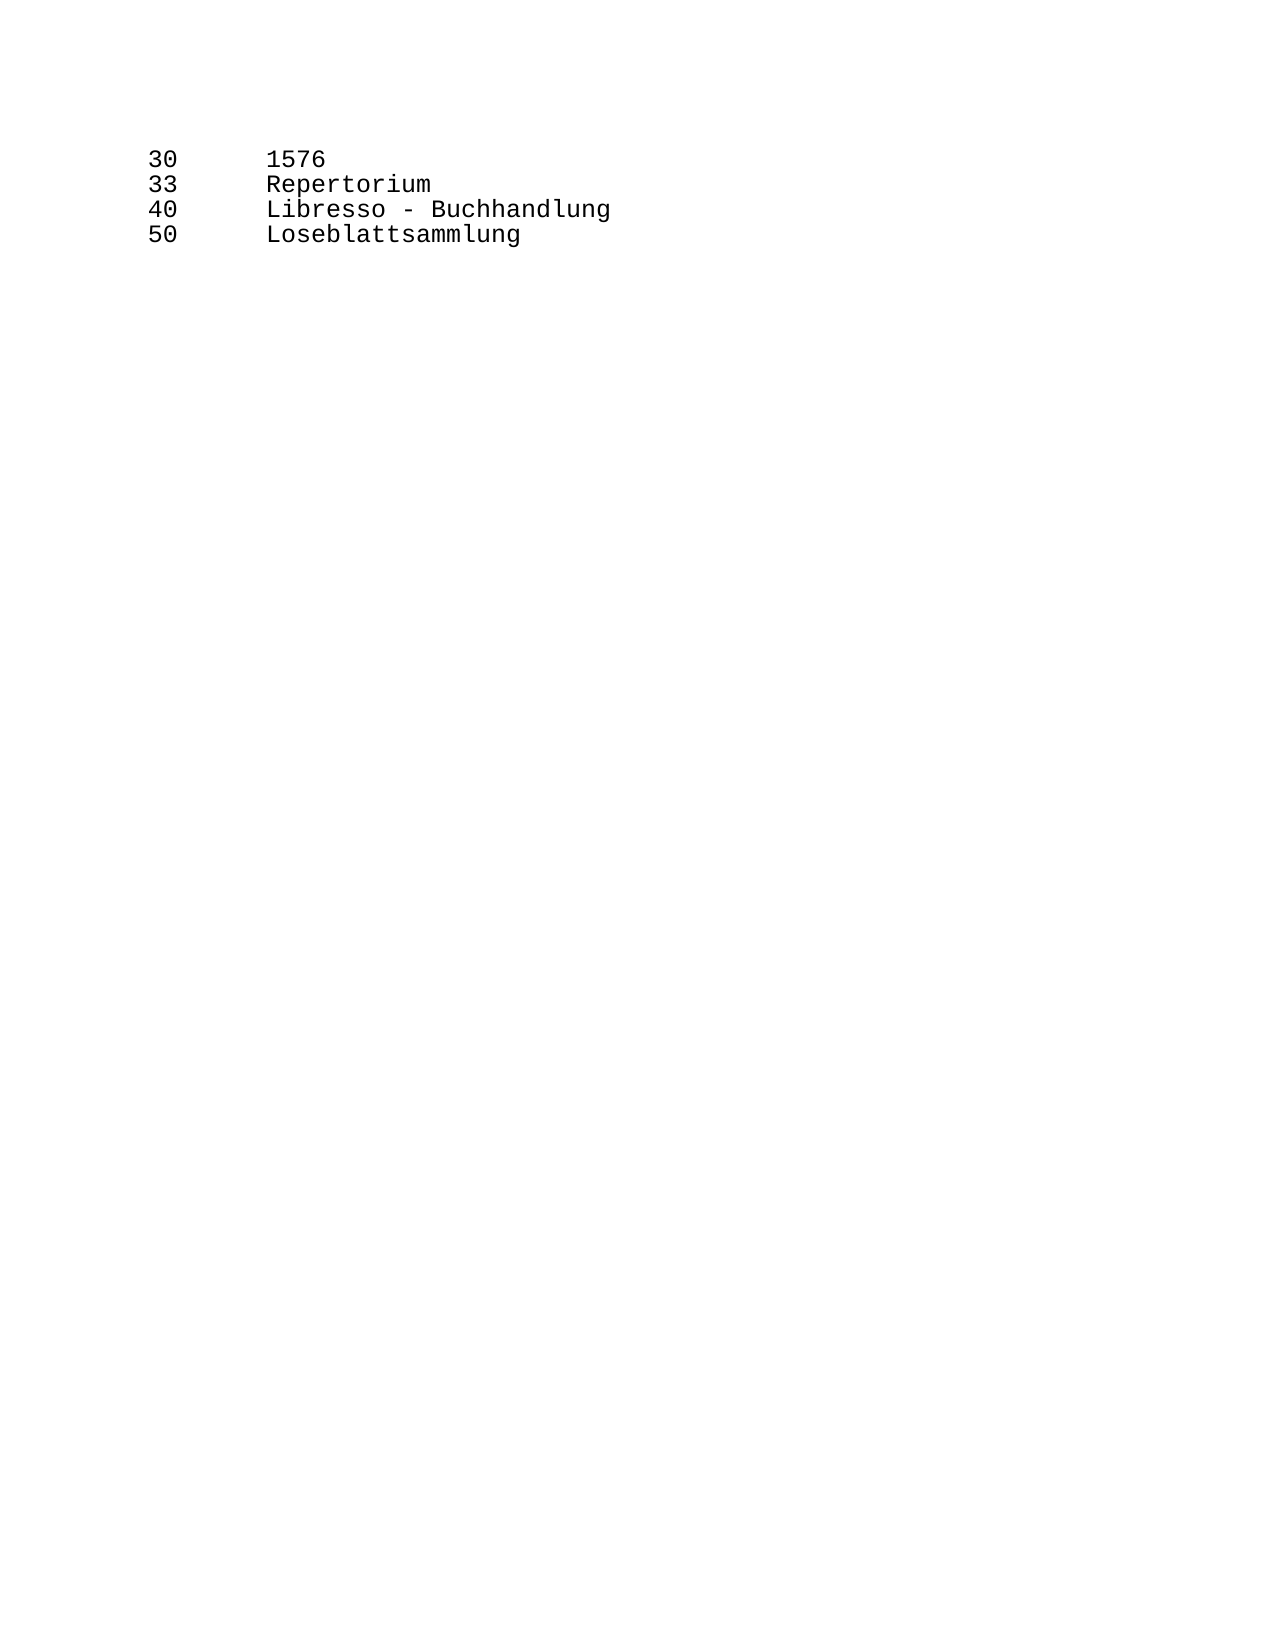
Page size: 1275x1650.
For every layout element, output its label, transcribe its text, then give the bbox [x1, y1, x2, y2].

text 30 1576 [148, 148, 1127, 173]
text 33 Repertorium [148, 173, 1127, 198]
text 40 k[Libresso - s[Buchhandlung]s]k [148, 198, 1127, 223]
text 50 Loseblattsammlung [148, 223, 1127, 248]
